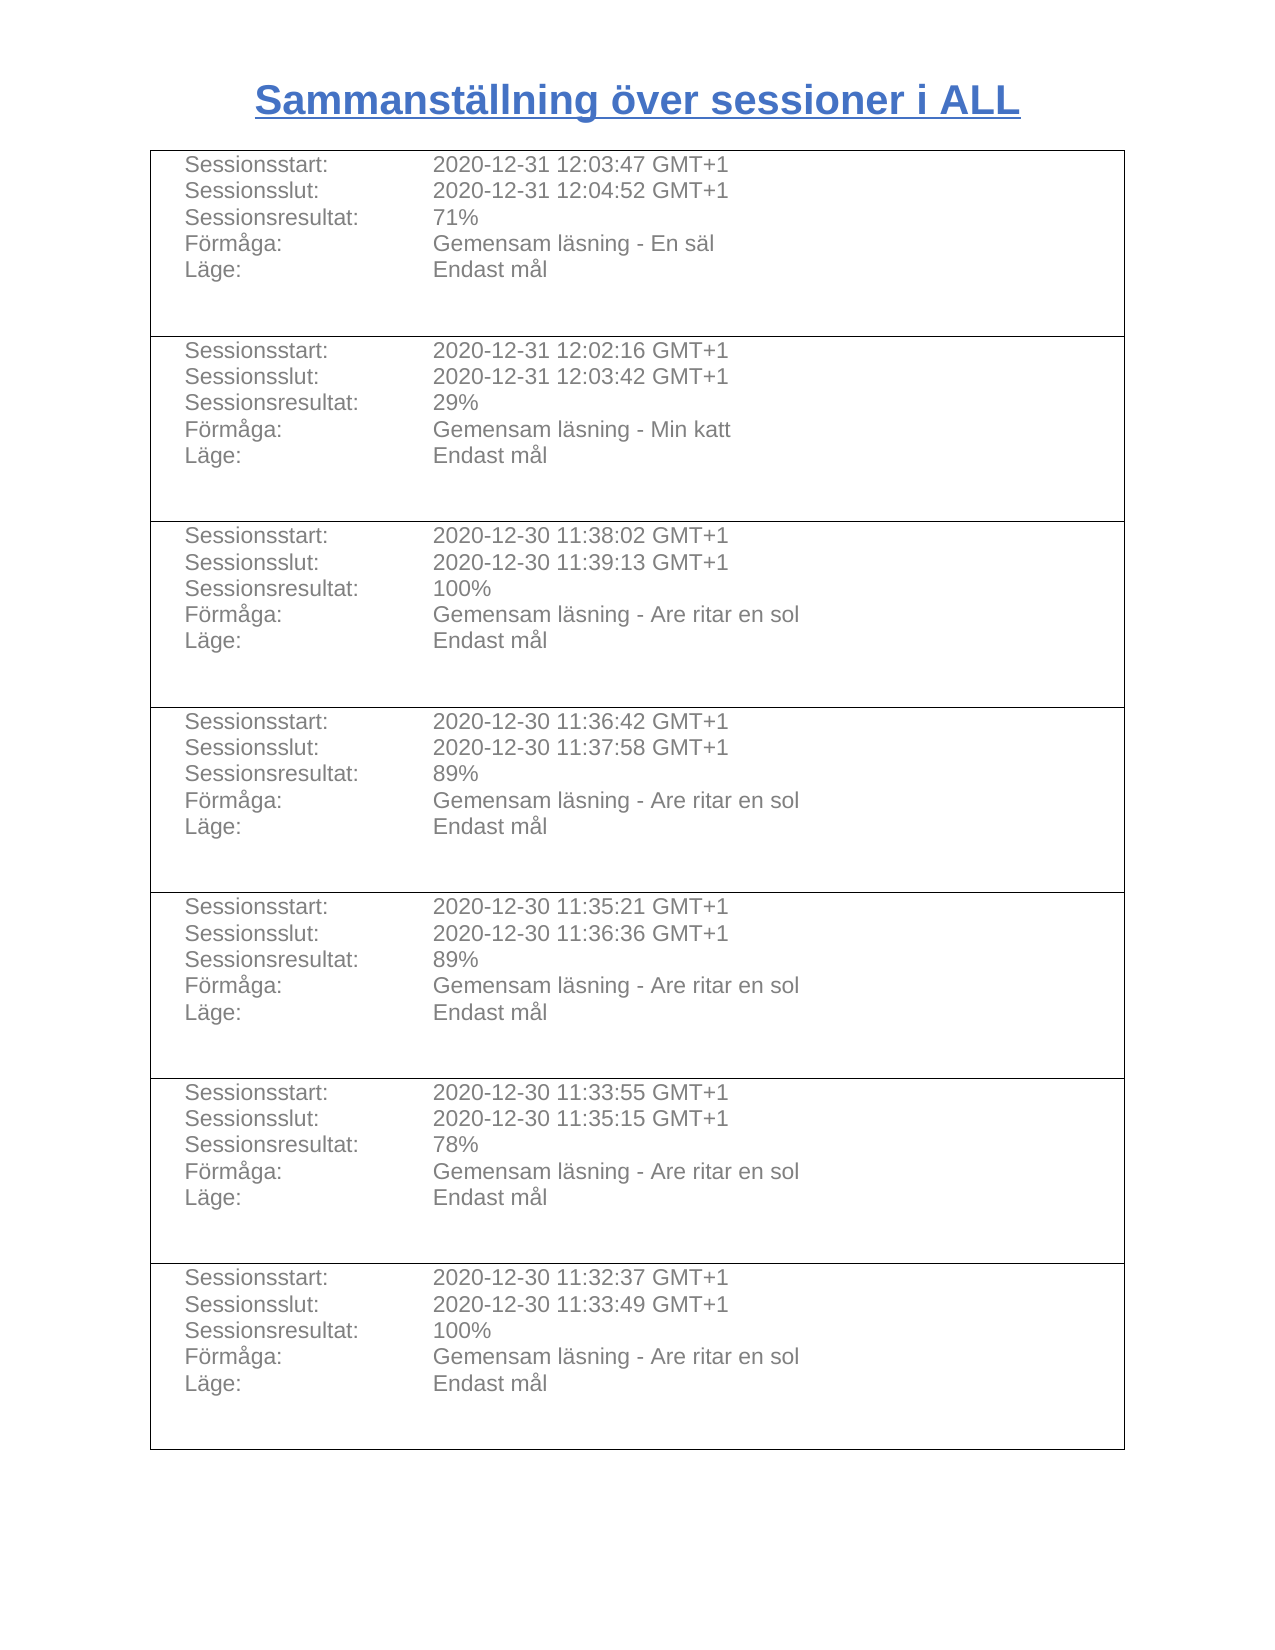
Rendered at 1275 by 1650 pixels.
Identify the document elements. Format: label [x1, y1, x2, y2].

table_cell [151, 337, 1124, 521]
table_cell [151, 151, 1124, 336]
table_cell [151, 1264, 1124, 1449]
table_cell [151, 893, 1124, 1078]
table_cell [151, 708, 1124, 892]
table_cell [151, 522, 1124, 707]
table_cell [151, 1079, 1124, 1263]
